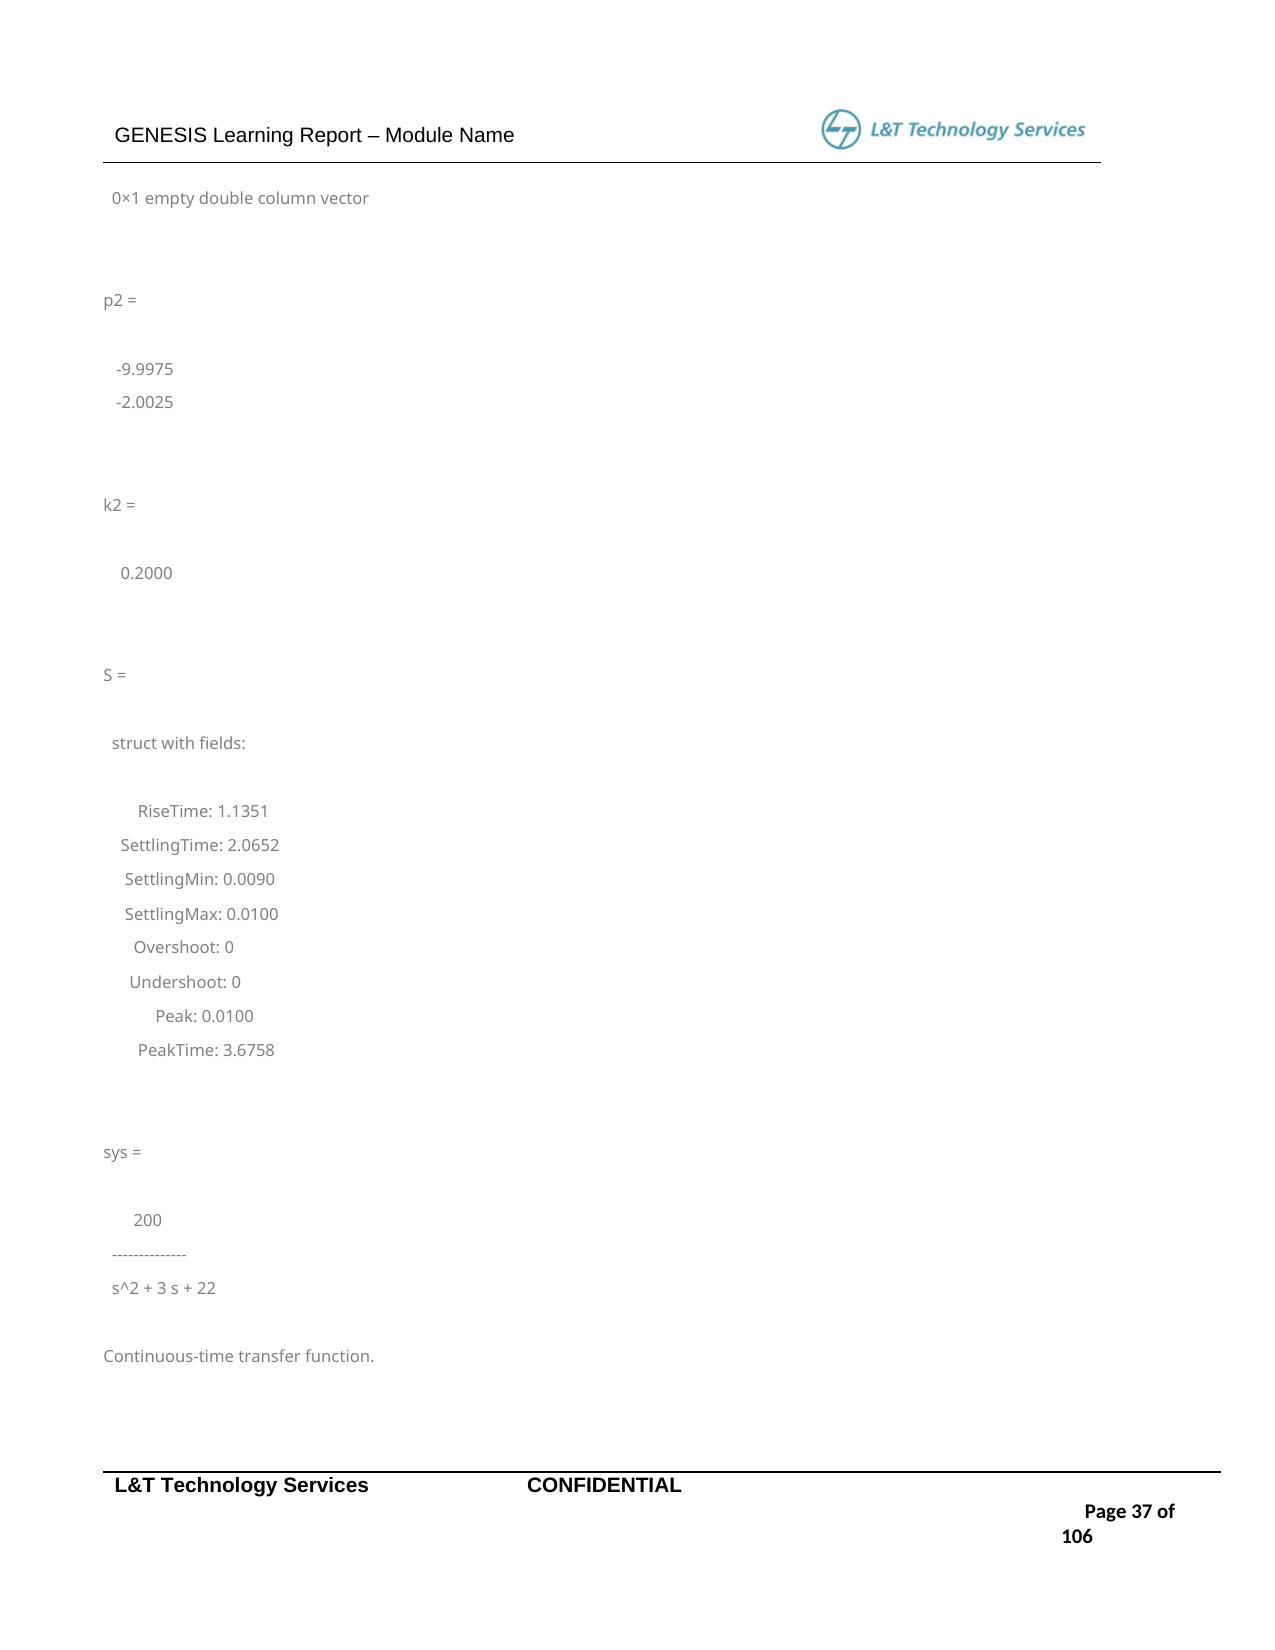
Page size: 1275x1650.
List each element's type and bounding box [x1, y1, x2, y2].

text [103, 187, 1162, 1436]
